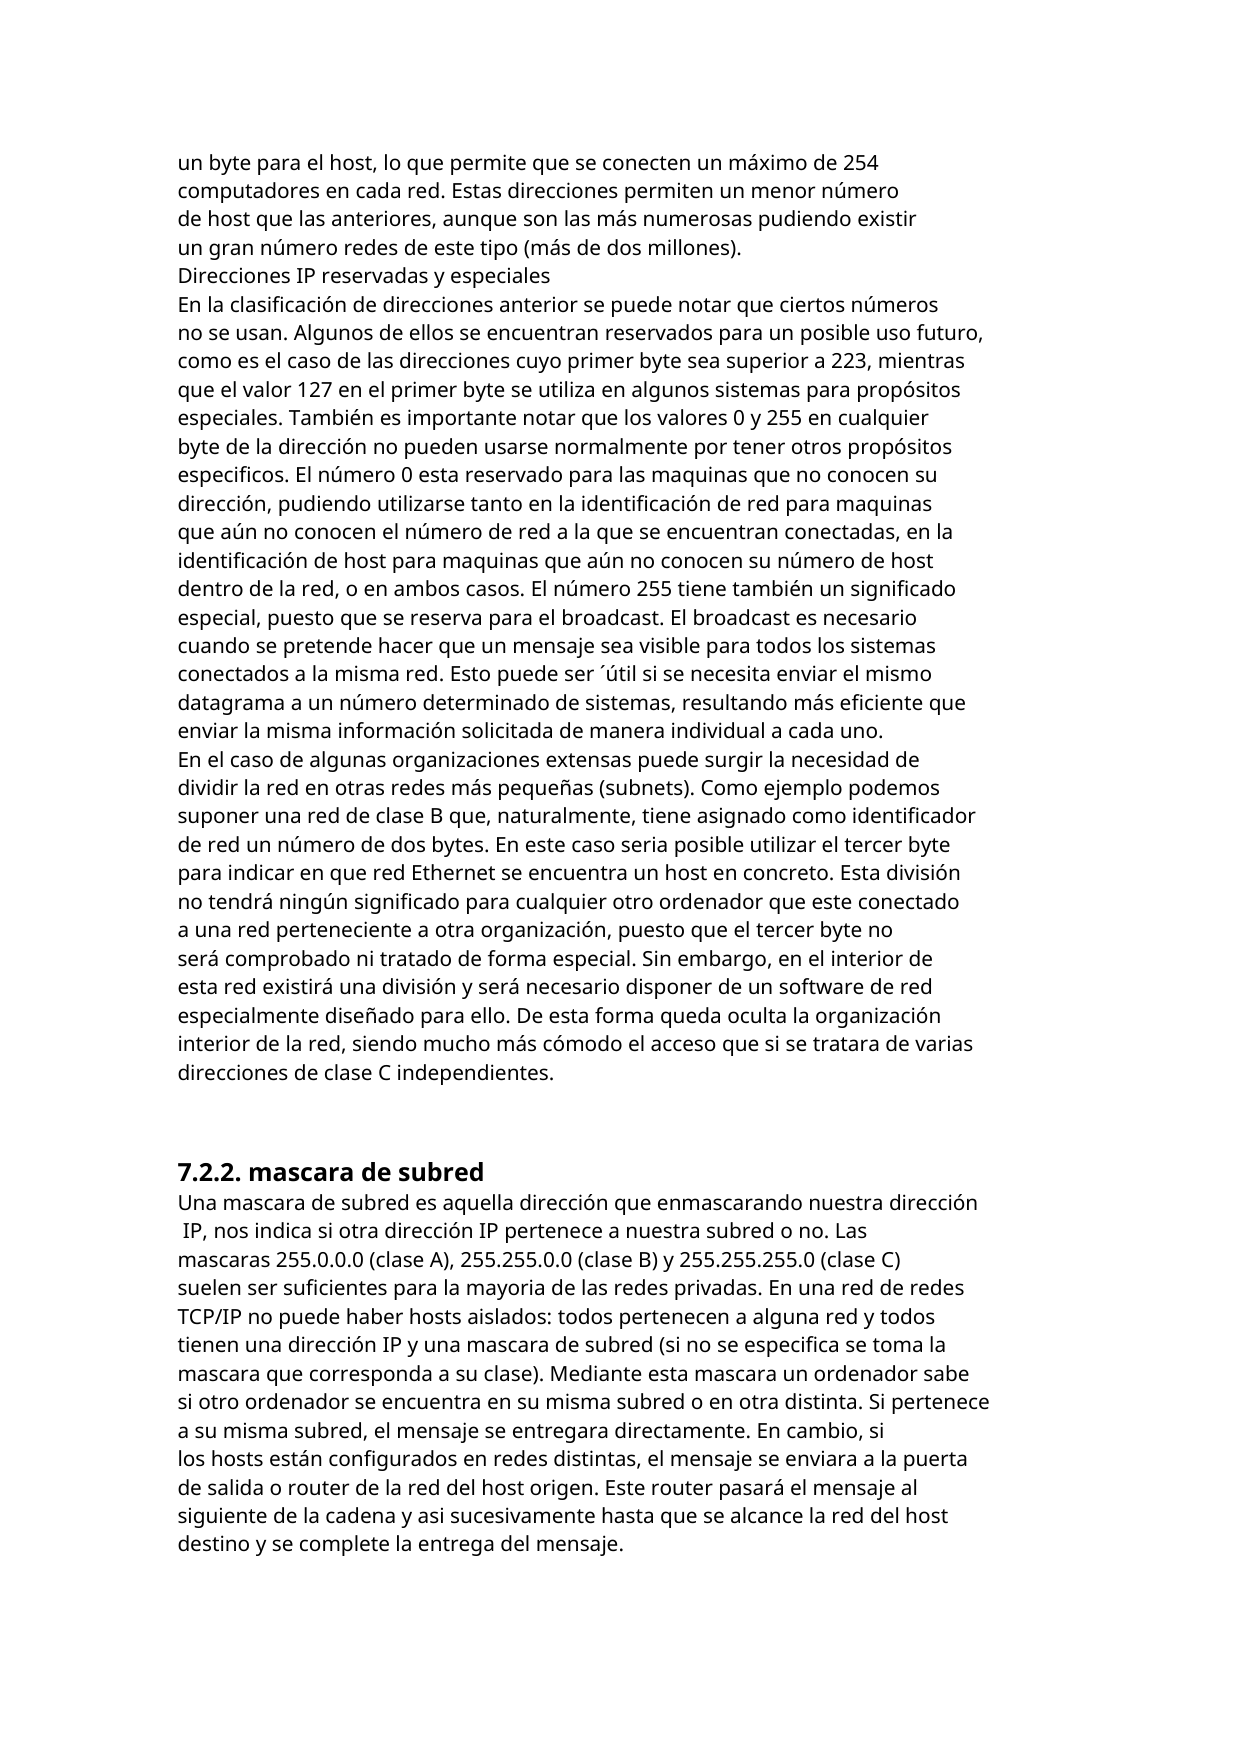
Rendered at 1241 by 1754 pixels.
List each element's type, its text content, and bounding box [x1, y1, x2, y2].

text dirección, pudiendo utilizarse tanto en la identificación de red para maquinas [177, 489, 1063, 517]
text para indicar en que red Ethernet se encuentra un host en concreto. Esta división [177, 858, 1063, 887]
text En la clasificación de direcciones anterior se puede notar que ciertos números [177, 290, 1063, 318]
text dentro de la red, o en ambos casos. El número 255 tiene también un significado [177, 574, 1063, 603]
text como es el caso de las direcciones cuyo primer byte sea superior a 223, mientras [177, 347, 1063, 375]
text datagrama a un número determinado de sistemas, resultando más eficiente que [177, 688, 1063, 716]
text de salida o router de la red del host origen. Este router pasará el mensaje al [177, 1473, 1063, 1501]
text enviar la misma información solicitada de manera individual a cada uno. [177, 716, 1063, 745]
text los hosts están configurados en redes distintas, el mensaje se enviara a la puerta [177, 1444, 1063, 1473]
text identificación de host para maquinas que aún no conocen su número de host [177, 546, 1063, 574]
text a su misma subred, el mensaje se entregara directamente. En cambio, si [177, 1416, 1063, 1444]
text suponer una red de clase B que, naturalmente, tiene asignado como identificador [177, 802, 1063, 830]
text direcciones de clase C independientes. [177, 1058, 1063, 1086]
text a una red perteneciente a otra organización, puesto que el tercer byte no [177, 915, 1063, 944]
text IP, nos indica si otra dirección IP pertenece a nuestra subred o no. Las [177, 1217, 1063, 1245]
text especialmente diseñado para ello. De esta forma queda oculta la organización [177, 1001, 1063, 1029]
text especiales. También es importante notar que los valores 0 y 255 en cualquier [177, 403, 1063, 432]
text mascaras 255.0.0.0 (clase A), 255.255.0.0 (clase B) y 255.255.255.0 (clase C) [177, 1245, 1063, 1273]
text computadores en cada red. Estas direcciones permiten un menor número [177, 176, 1063, 204]
text mascara que corresponda a su clase). Mediante esta mascara un ordenador sabe [177, 1359, 1063, 1387]
text suelen ser suficientes para la mayoria de las redes privadas. En una red de redes [177, 1273, 1063, 1302]
text esta red existirá una división y será necesario disponer de un software de red [177, 972, 1063, 1001]
text un gran número redes de este tipo (más de dos millones). [177, 233, 1063, 261]
text TCP/IP no puede haber hosts aislados: todos pertenecen a alguna red y todos [177, 1302, 1063, 1330]
text de host que las anteriores, aunque son las más numerosas pudiendo existir [177, 204, 1063, 233]
text especificos. El número 0 esta reservado para las maquinas que no conocen su [177, 460, 1063, 489]
text será comprobado ni tratado de forma especial. Sin embargo, en el interior de [177, 944, 1063, 972]
text 7.2.2. mascara de subred [177, 1154, 1063, 1188]
text byte de la dirección no pueden usarse normalmente por tener otros propósitos [177, 432, 1063, 460]
text cuando se pretende hacer que un mensaje sea visible para todos los sistemas [177, 631, 1063, 659]
text tienen una dirección IP y una mascara de subred (si no se especifica se toma la [177, 1330, 1063, 1359]
text Direcciones IP reservadas y especiales [177, 261, 1063, 290]
text que el valor 127 en el primer byte se utiliza en algunos sistemas para propósitos [177, 375, 1063, 403]
text destino y se complete la entrega del mensaje. [177, 1529, 1063, 1558]
text no se usan. Algunos de ellos se encuentran reservados para un posible uso futuro, [177, 318, 1063, 347]
text especial, puesto que se reserva para el broadcast. El broadcast es necesario [177, 603, 1063, 631]
text conectados a la misma red. Esto puede ser ´útil si se necesita enviar el mismo [177, 659, 1063, 688]
text de red un número de dos bytes. En este caso seria posible utilizar el tercer byte [177, 830, 1063, 858]
text En el caso de algunas organizaciones extensas puede surgir la necesidad de [177, 745, 1063, 773]
text siguiente de la cadena y asi sucesivamente hasta que se alcance la red del host [177, 1501, 1063, 1529]
text un byte para el host, lo que permite que se conecten un máximo de 254 [177, 148, 1063, 176]
text interior de la red, siendo mucho más cómodo el acceso que si se tratara de varias [177, 1029, 1063, 1058]
text que aún no conocen el número de red a la que se encuentran conectadas, en la [177, 517, 1063, 546]
text no tendrá ningún significado para cualquier otro ordenador que este conectado [177, 887, 1063, 915]
text si otro ordenador se encuentra en su misma subred o en otra distinta. Si pertenece [177, 1387, 1063, 1416]
text dividir la red en otras redes más pequeñas (subnets). Como ejemplo podemos [177, 773, 1063, 802]
text Una mascara de subred es aquella dirección que enmascarando nuestra dirección [177, 1188, 1063, 1217]
